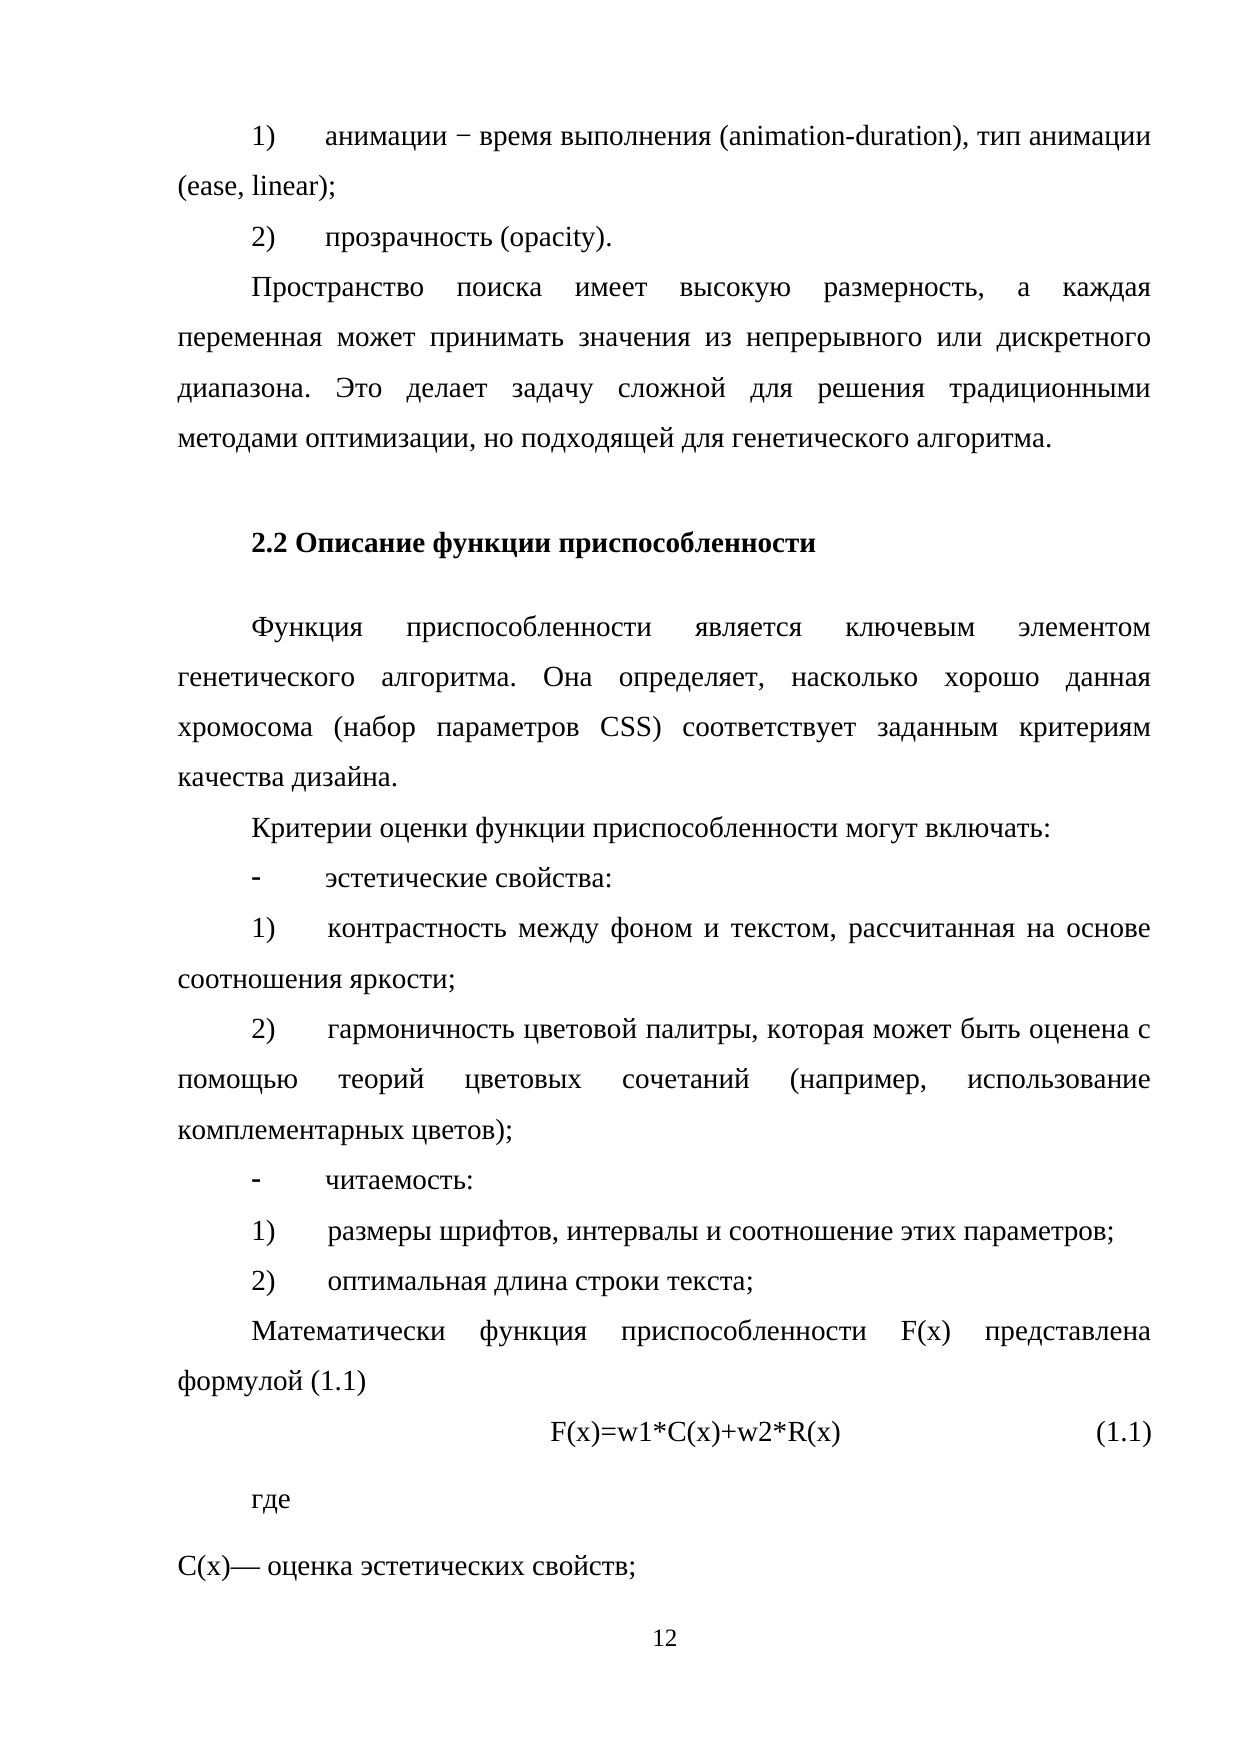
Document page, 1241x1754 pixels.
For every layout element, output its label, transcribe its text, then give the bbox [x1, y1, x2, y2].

text Критерии оценки функции приспособленности могут включать: [177, 810, 1152, 843]
text F(x)=w1*​C(x)+w2*​R(x) (1.1) [177, 1414, 1152, 1447]
text Математически функция приспособленности F(x) представлена формулой (1.1) [177, 1313, 1152, 1397]
text C(x)— оценка эстетических свойств; [177, 1548, 1152, 1581]
text Функция приспособленности является ключевым элементом генетического алгоритма. Она определяет, насколько хорошо данная хромосома (набор параметров CSS) соответствует заданным критериям качества дизайна. [177, 609, 1152, 793]
text Пространство поиска имеет высокую размерность, а каждая переменная может принимать значения из непрерывного или дискретного диапазона. Это делает задачу сложной для решения традиционными методами оптимизации, но подходящей для генетического алгоритма. [177, 269, 1152, 453]
list оптимальная длина строки текста; [177, 1263, 1152, 1296]
list гармоничность цветовой палитры, которая может быть оценена с помощью теорий цветовых сочетаний (например, использование комплементарных цветов); [177, 1011, 1152, 1145]
list размеры шрифтов, интервалы и соотношение этих параметров; [177, 1213, 1152, 1246]
list анимации − время выполнения (animation-duration), тип анимации (ease, linear); [177, 118, 1152, 202]
subtitle 2.2 Описание функции приспособленности [177, 525, 1152, 558]
list контрастность между фоном и текстом, рассчитанная на основе соотношения яркости; [177, 911, 1152, 994]
text где [177, 1481, 1152, 1514]
list прозрачность (opacity). [177, 219, 1152, 252]
list эстетические свойства: [177, 860, 1152, 894]
list читаемость: [177, 1162, 1152, 1196]
